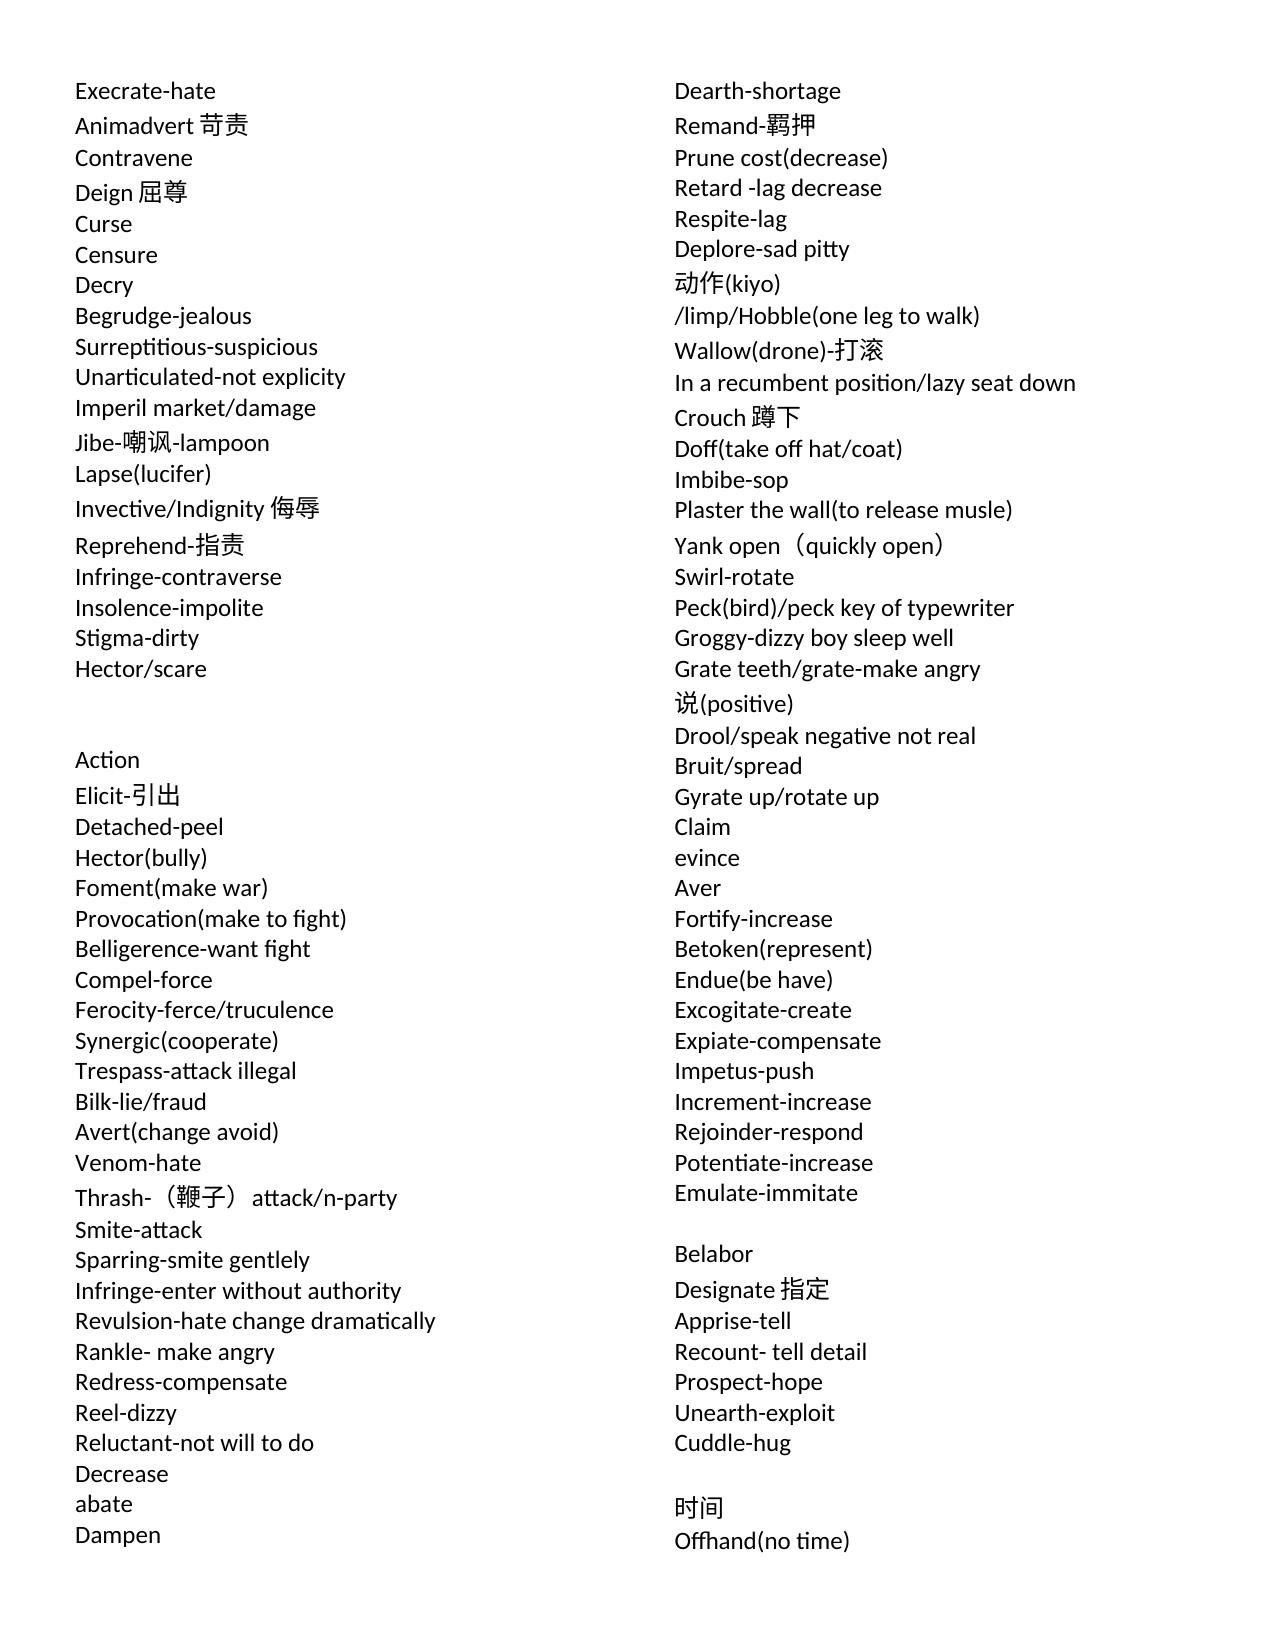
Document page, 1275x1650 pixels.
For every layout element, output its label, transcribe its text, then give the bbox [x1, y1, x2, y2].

text Unarticulated-not explicity [75, 361, 601, 392]
text Jibe-嘲讽-lampoon [75, 422, 601, 458]
text Impetus-push [674, 1056, 1200, 1086]
text Bilk-lie/fraud [75, 1086, 601, 1117]
text Retard -lag decrease [674, 172, 1200, 203]
text Infringe-contraverse [75, 561, 601, 592]
text Belligerence-want fight [75, 933, 601, 964]
text Detached-peel [75, 811, 601, 842]
text Crouch蹲下 [674, 397, 1200, 434]
text Recount- tell detail [674, 1336, 1200, 1366]
text Betoken(represent) [674, 933, 1200, 964]
text abate [75, 1488, 601, 1519]
text Avert(change avoid) [75, 1117, 601, 1147]
text Remand-羁押 [674, 106, 1200, 142]
text Grate teeth/grate-make angry [674, 653, 1200, 683]
text Surreptitious-suspicious [75, 331, 601, 361]
text Unearth-exploit [674, 1397, 1200, 1427]
text Provocation(make to fight) [75, 903, 601, 933]
text Rankle- make angry [75, 1336, 601, 1366]
text Prune cost(decrease) [674, 142, 1200, 172]
text Contravene [75, 142, 601, 172]
text Wallow(drone)-打滚 [674, 331, 1200, 367]
text Potentiate-increase [674, 1147, 1200, 1178]
text Cuddle-hug [674, 1427, 1200, 1458]
text Reprehend-指责 [75, 525, 601, 561]
text Respite-lag [674, 203, 1200, 233]
text Reel-dizzy [75, 1397, 601, 1427]
text /limp/Hobble(one leg to walk) [674, 300, 1200, 331]
text Revulsion-hate change dramatically [75, 1305, 601, 1336]
text Imperil market/damage [75, 392, 601, 422]
text Insolence-impolite [75, 592, 601, 622]
text Swirl-rotate [674, 561, 1200, 592]
text Endue(be have) [674, 964, 1200, 994]
text Imbibe-sop [674, 464, 1200, 495]
text Infringe-enter without authority [75, 1275, 601, 1305]
text Decrease [75, 1458, 601, 1488]
text 说(positive) [674, 683, 1200, 720]
text Hector/scare [75, 653, 601, 683]
text Apprise-tell [674, 1305, 1200, 1336]
text Curse [75, 208, 601, 239]
text Synergic(cooperate) [75, 1025, 601, 1056]
text Sparring-smite gentlely [75, 1244, 601, 1275]
text Execrate-hate [75, 75, 601, 106]
text Gyrate up/rotate up [674, 781, 1200, 811]
text Elicit-引出 [75, 775, 601, 811]
text In a recumbent position/lazy seat down [674, 367, 1200, 397]
text Deplore-sad pitty [674, 233, 1200, 264]
text Claim [674, 811, 1200, 842]
text Decry [75, 269, 601, 300]
text Foment(make war) [75, 872, 601, 903]
text Excogitate-create [674, 994, 1200, 1025]
text Stigma-dirty [75, 622, 601, 653]
text Rejoinder-respond [674, 1117, 1200, 1147]
text Censure [75, 239, 601, 269]
text Belabor [674, 1239, 1200, 1269]
text evince [674, 842, 1200, 872]
text Smite-attack [75, 1214, 601, 1244]
text Invective/Indignity侮辱 [75, 489, 601, 525]
text Dearth-shortage [674, 75, 1200, 106]
text 时间 [674, 1488, 1200, 1525]
text Lapse(lucifer) [75, 458, 601, 489]
text Trespass-attack illegal [75, 1056, 601, 1086]
text Begrudge-jealous [75, 300, 601, 331]
text Peck(bird)/peck key of typewriter [674, 592, 1200, 622]
text Fortify-increase [674, 903, 1200, 933]
text Expiate-compensate [674, 1025, 1200, 1056]
text Redress-compensate [75, 1366, 601, 1397]
text Reluctant-not will to do [75, 1427, 601, 1458]
text Groggy-dizzy boy sleep well [674, 622, 1200, 653]
text Venom-hate [75, 1147, 601, 1178]
text Drool/speak negative not real [674, 720, 1200, 750]
text Offhand(no time) [674, 1525, 1200, 1555]
text Hector(bully) [75, 842, 601, 872]
text Bruit/spread [674, 750, 1200, 781]
text Designate指定 [674, 1269, 1200, 1305]
text Increment-increase [674, 1086, 1200, 1117]
text Prospect-hope [674, 1366, 1200, 1397]
text Ferocity-ferce/truculence [75, 994, 601, 1025]
text Compel-force [75, 964, 601, 994]
text Emulate-immitate [674, 1178, 1200, 1208]
text 动作(kiyo) [674, 264, 1200, 300]
text Yank open（quickly open） [674, 525, 1200, 561]
text Doff(take off hat/coat) [674, 434, 1200, 464]
text Thrash-（鞭子）attack/n-party [75, 1178, 601, 1214]
text Animadvert苛责 [75, 106, 601, 142]
text Deign屈尊 [75, 172, 601, 208]
text Action [75, 744, 601, 775]
text Dampen [75, 1519, 601, 1549]
text Plaster the wall(to release musle) [674, 495, 1200, 525]
text Aver [674, 872, 1200, 903]
